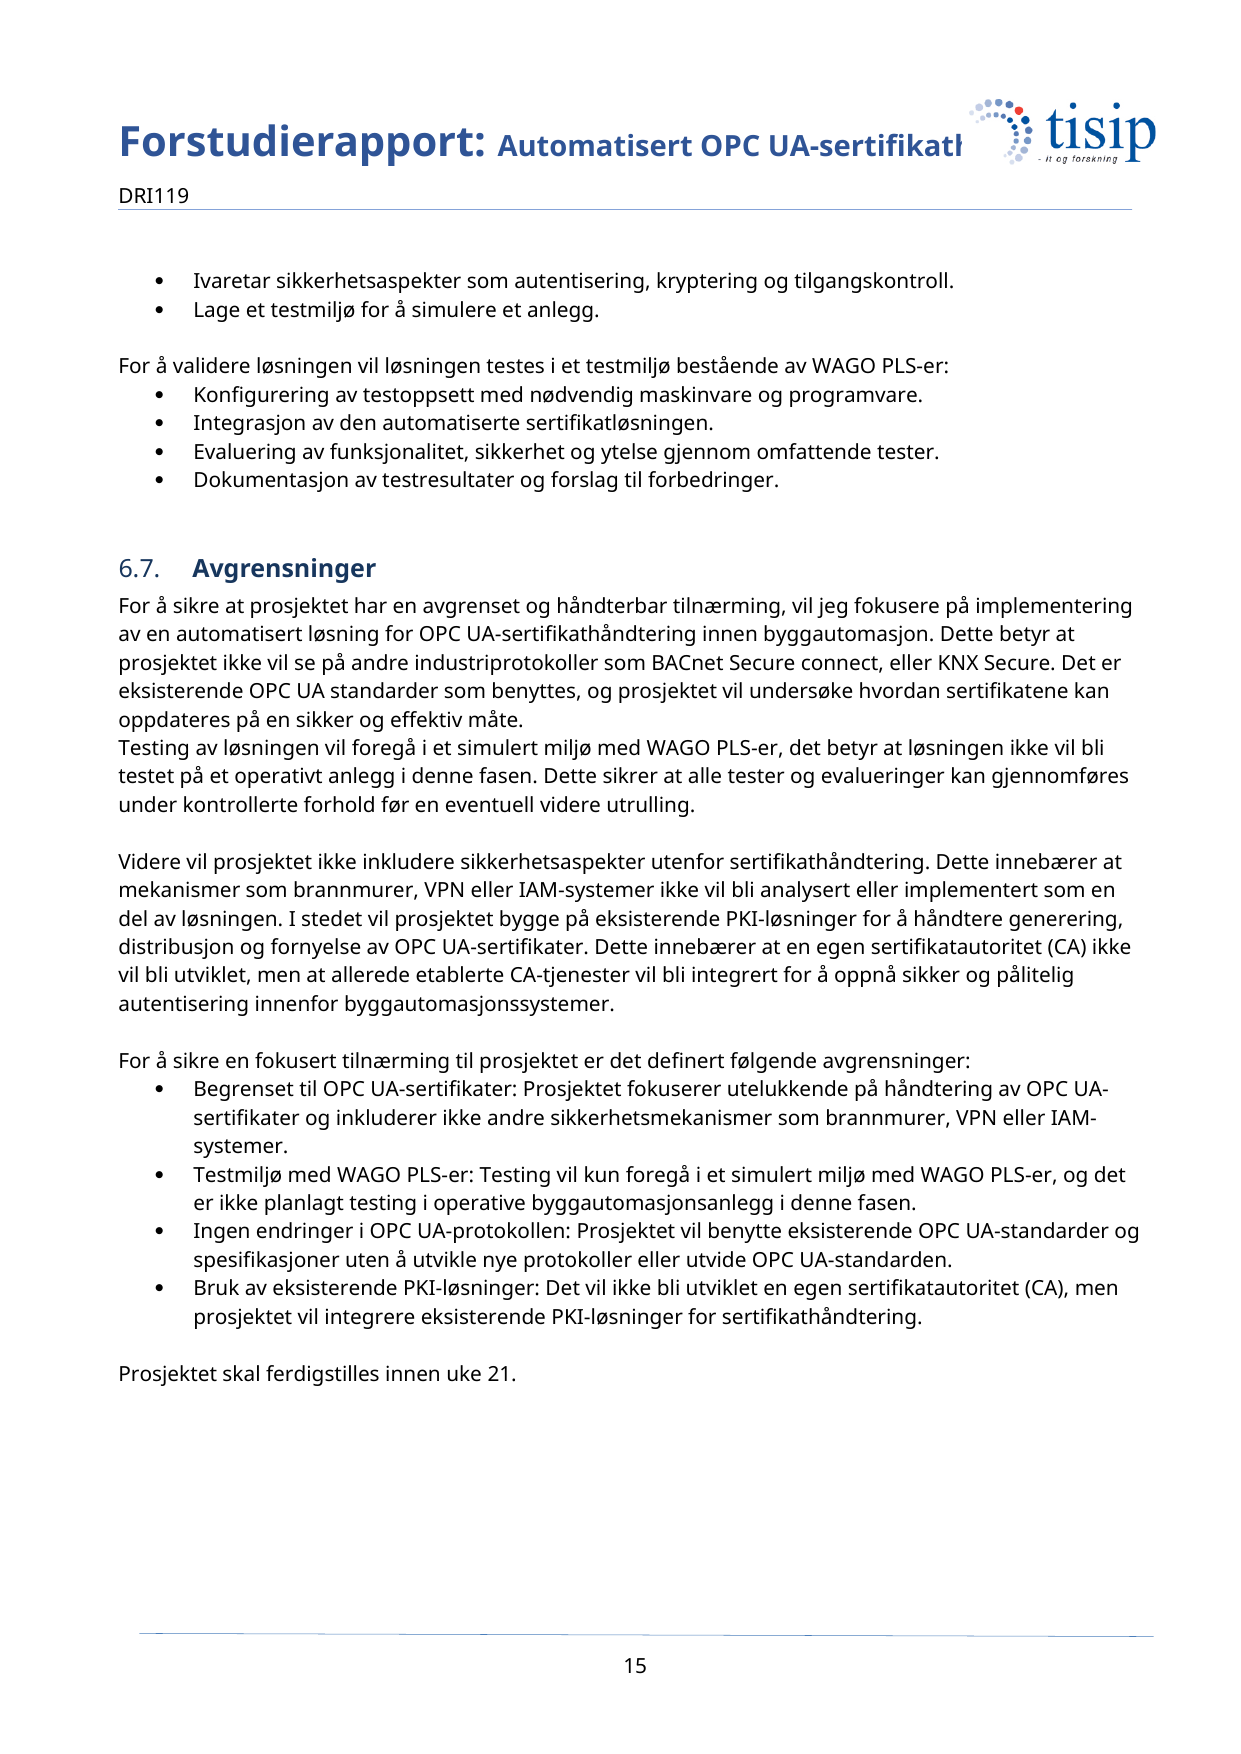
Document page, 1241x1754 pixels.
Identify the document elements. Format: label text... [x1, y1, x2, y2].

text For å sikre en fokusert tilnærming til prosjektet er det definert følgende avgrensninger: [118, 1046, 1152, 1074]
list Ivaretar sikkerhetsaspekter som autentisering, kryptering og tilgangskontroll. [156, 266, 1152, 295]
picture [961, 92, 1159, 168]
list Ingen endringer i OPC UA-protokollen: Prosjektet vil benytte eksisterende OPC UA-standarder og spesifikasjoner uten å utvikle nye protokoller eller utvide OPC UA-standarden. [156, 1217, 1152, 1273]
list Bruk av eksisterende PKI-løsninger: Det vil ikke bli utviklet en egen sertifikatautoritet (CA), men prosjektet vil integrere eksisterende PKI-løsninger for sertifikathåndtering. [156, 1273, 1152, 1330]
text For å validere løsningen vil løsningen testes i et testmiljø bestående av WAGO PLS-er: [118, 352, 1152, 380]
text For å sikre at prosjektet har en avgrenset og håndterbar tilnærming, vil jeg fokusere på implementering av en automatisert løsning for OPC UA-sertifikathåndtering innen byggautomasjon. Dette betyr at prosjektet ikke vil se på andre industriprotokoller som BACnet Secure connect, eller KNX Secure. Det er eksisterende OPC UA standarder som benyttes, og prosjektet vil undersøke hvordan sertifikatene kan oppdateres på en sikker og effektiv måte. [118, 591, 1152, 733]
subtitle Avgrensninger [118, 551, 1152, 585]
list Dokumentasjon av testresultater og forslag til forbedringer. [156, 465, 1152, 494]
list Integrasjon av den automatiserte sertifikatløsningen. [156, 408, 1152, 437]
list Konfigurering av testoppsett med nødvendig maskinvare og programvare. [156, 380, 1152, 408]
text Testing av løsningen vil foregå i et simulert miljø med WAGO PLS-er, det betyr at løsningen ikke vil bli testet på et operativt anlegg i denne fasen. Dette sikrer at alle tester og evalueringer kan gjennomføres under kontrollerte forhold før en eventuell videre utrulling. [118, 733, 1152, 818]
text Videre vil prosjektet ikke inkludere sikkerhetsaspekter utenfor sertifikathåndtering. Dette innebærer at mekanismer som brannmurer, VPN eller IAM-systemer ikke vil bli analysert eller implementert som en del av løsningen. I stedet vil prosjektet bygge på eksisterende PKI-løsninger for å håndtere generering, distribusjon og fornyelse av OPC UA-sertifikater. Dette innebærer at en egen sertifikatautoritet (CA) ikke vil bli utviklet, men at allerede etablerte CA-tjenester vil bli integrert for å oppnå sikker og pålitelig autentisering innenfor byggautomasjonssystemer. [118, 847, 1152, 1017]
list Testmiljø med WAGO PLS-er: Testing vil kun foregå i et simulert miljø med WAGO PLS-er, og det er ikke planlagt testing i operative byggautomasjonsanlegg i denne fasen. [156, 1160, 1152, 1217]
text Prosjektet skal ferdigstilles innen uke 21. [118, 1359, 1152, 1387]
list Evaluering av funksjonalitet, sikkerhet og ytelse gjennom omfattende tester. [156, 437, 1152, 465]
list Lage et testmiljø for å simulere et anlegg. [156, 295, 1152, 323]
list Begrenset til OPC UA-sertifikater: Prosjektet fokuserer utelukkende på håndtering av OPC UA-sertifikater og inkluderer ikke andre sikkerhetsmekanismer som brannmurer, VPN eller IAM-systemer. [156, 1074, 1152, 1160]
